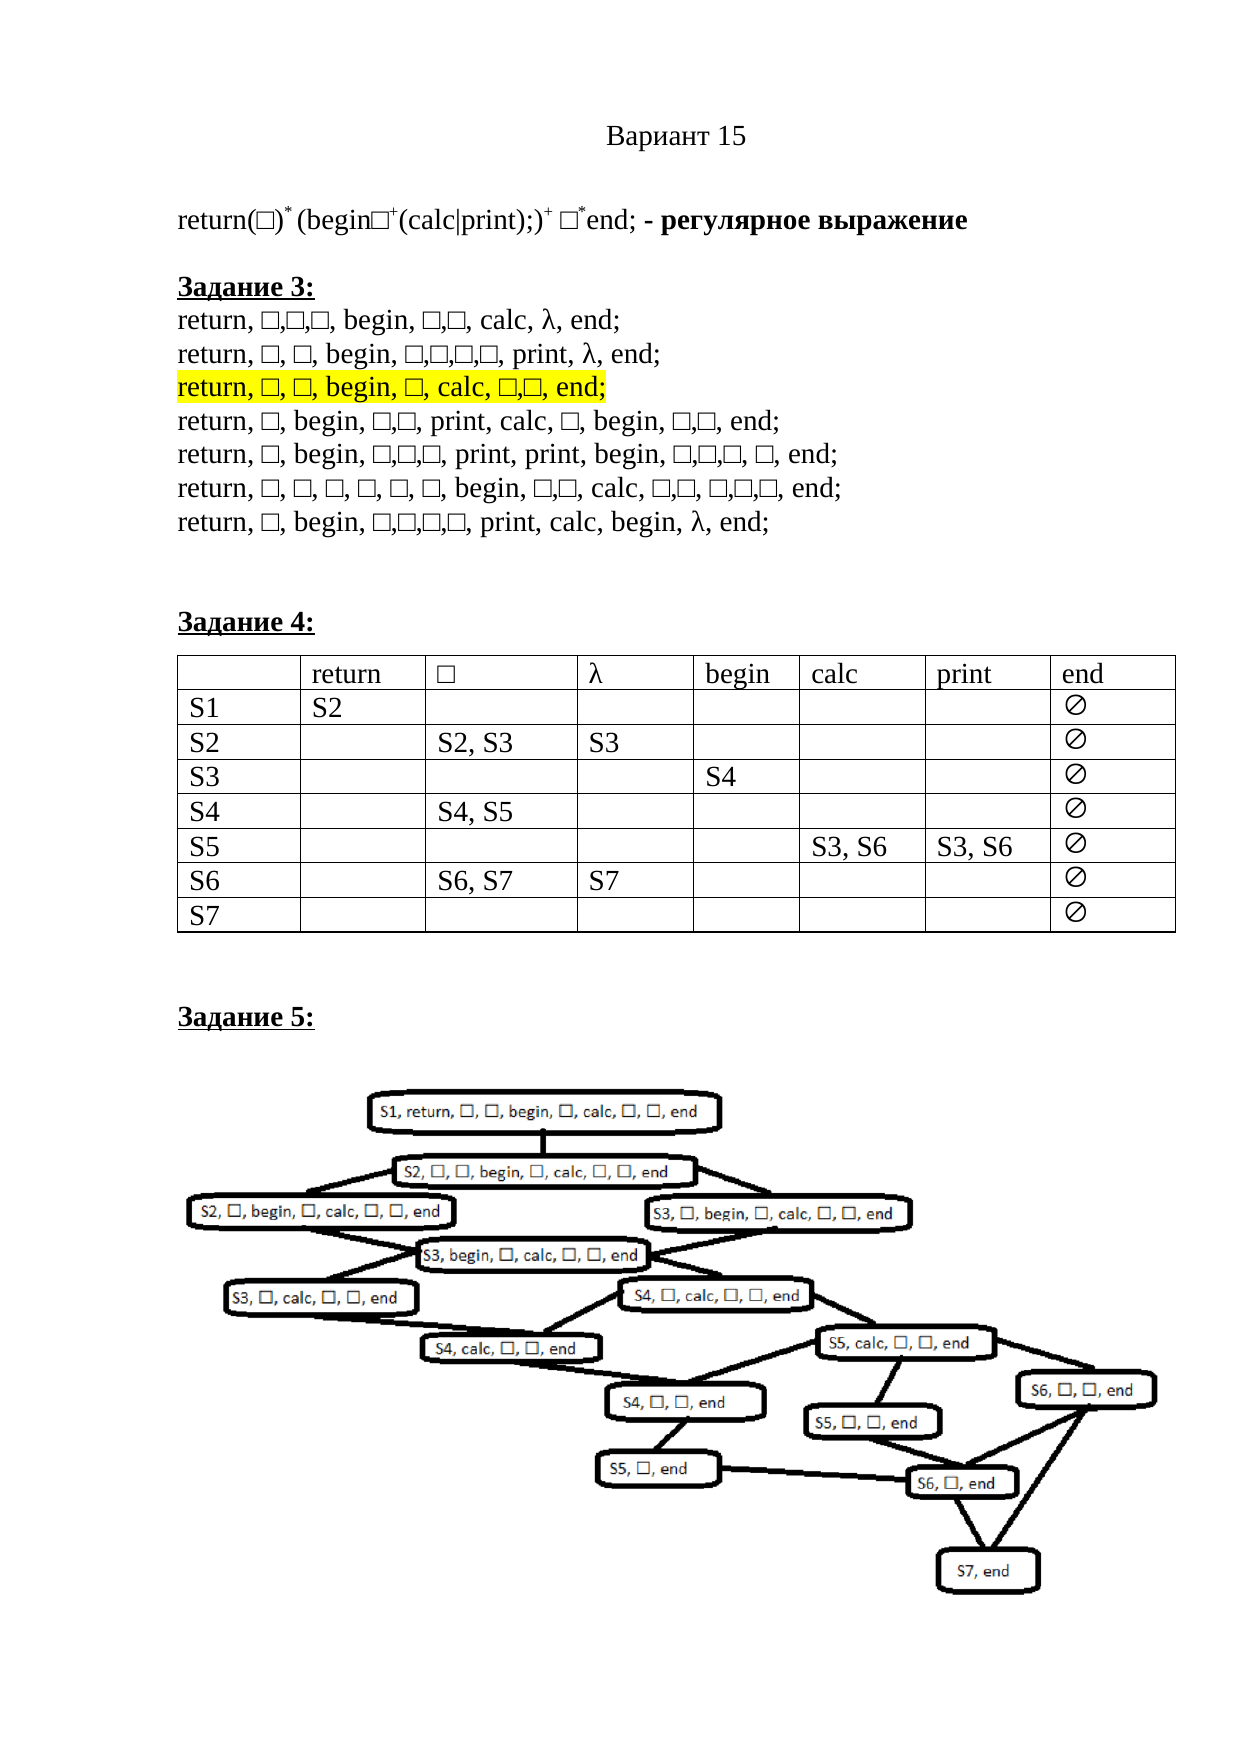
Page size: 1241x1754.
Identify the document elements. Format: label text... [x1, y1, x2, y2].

text return, □, □, □, □, □, □, begin, □,□, calc, □,□, □,□,□, end; [177, 470, 1152, 504]
table_cell  [1051, 760, 1175, 793]
table_cell [301, 863, 425, 897]
table_cell [926, 898, 1050, 931]
table_cell [694, 725, 799, 758]
table_cell [800, 898, 925, 931]
table_header end [1051, 656, 1175, 689]
text Вариант 15 [200, 118, 1152, 152]
table_header λ [578, 656, 693, 689]
table_cell [800, 794, 925, 828]
table_cell S3 [178, 760, 300, 793]
table_cell S4, S5 [426, 794, 577, 828]
table_cell [926, 863, 1050, 897]
table_cell [578, 898, 693, 931]
table_cell [694, 794, 799, 828]
table_cell S6, S7 [426, 863, 577, 897]
table_cell  [1051, 794, 1175, 828]
text return, □, □, begin, □, calc, □,□, end; [177, 369, 1152, 403]
table_cell S3, S6 [800, 829, 925, 862]
table_cell [694, 690, 799, 724]
table_cell S4 [178, 794, 300, 828]
table_header □ [426, 656, 577, 689]
table_cell  [1051, 863, 1175, 897]
table_cell [578, 794, 693, 828]
text return, □, □, begin, □,□,□,□, print, λ, end; [177, 336, 1152, 369]
table_cell [426, 760, 577, 793]
table_cell S2 [301, 690, 425, 724]
text return, □, begin, □,□,□,□, print, calc, begin, λ, end; [177, 504, 1152, 537]
table_cell [301, 725, 425, 758]
table_cell [800, 690, 925, 724]
table_cell S7 [178, 898, 300, 931]
table_cell [926, 725, 1050, 758]
table_cell [301, 794, 425, 828]
table_cell S5 [178, 829, 300, 862]
table_cell [301, 898, 425, 931]
table_cell [926, 794, 1050, 828]
table_cell [426, 690, 577, 724]
table_cell [800, 725, 925, 758]
table_header return [301, 656, 425, 689]
table_cell [800, 863, 925, 897]
table_cell S2 [178, 725, 300, 758]
table_header begin [694, 656, 799, 689]
table_cell S4 [694, 760, 799, 793]
table_cell S7 [578, 863, 693, 897]
table_header [178, 656, 300, 689]
table_cell [694, 898, 799, 931]
text Задание 4: [177, 604, 1152, 638]
text return, □, begin, □,□,□, print, print, begin, □,□,□, □, end; [177, 437, 1152, 470]
table_cell [578, 690, 693, 724]
table_cell [301, 829, 425, 862]
text return, □, begin, □,□, print, calc, □, begin, □,□, end; [177, 403, 1152, 437]
text Задание 3: [177, 269, 1152, 302]
text Задание 5: [177, 999, 1152, 1033]
table_cell [800, 760, 925, 793]
table_cell S6 [178, 863, 300, 897]
table_cell  [1051, 725, 1175, 758]
table_cell  [1051, 829, 1175, 862]
table_cell [301, 760, 425, 793]
table_cell S1 [178, 690, 300, 724]
table_cell [426, 829, 577, 862]
table_cell  [1051, 690, 1175, 724]
text return, □,□,□, begin, □,□, calc, λ, end; [177, 302, 1152, 336]
table_header print [926, 656, 1050, 689]
table_cell S2, S3 [426, 725, 577, 758]
table_cell [578, 760, 693, 793]
table_cell [926, 690, 1050, 724]
table_cell [694, 863, 799, 897]
picture [155, 1080, 1195, 1637]
table_cell  [1051, 898, 1175, 931]
text return(□)* (begin□+(calc|print);)+ □*end; - регулярное выражение [177, 202, 1152, 235]
table_cell [426, 898, 577, 931]
table_cell [694, 829, 799, 862]
table_cell [926, 760, 1050, 793]
table_header calc [800, 656, 925, 689]
table_cell [578, 829, 693, 862]
table_cell S3 [578, 725, 693, 758]
table_cell S3, S6 [926, 829, 1050, 862]
